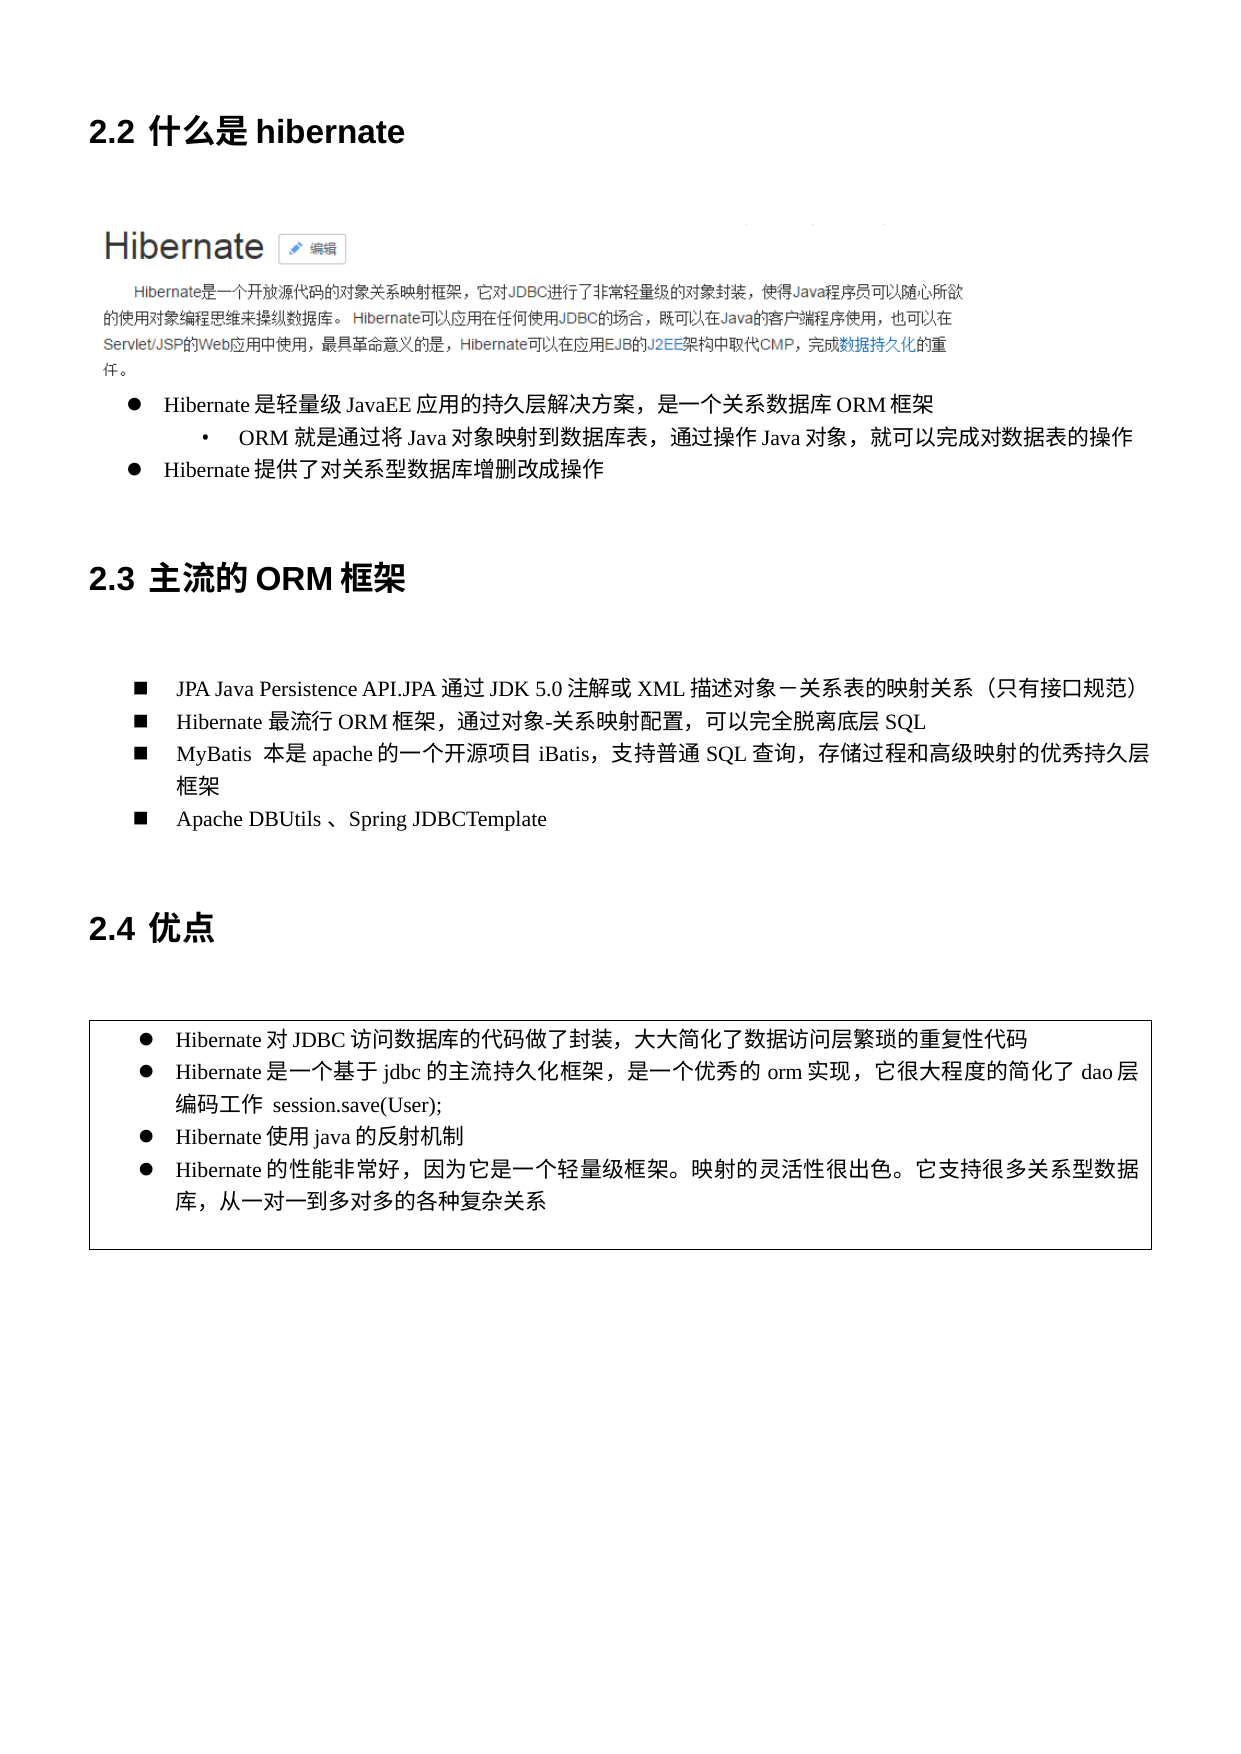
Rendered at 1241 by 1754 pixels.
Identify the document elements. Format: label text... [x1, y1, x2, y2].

list ORM 就是通过将Java对象映射到数据库表，通过操作Java对象，就可以完成对数据表的操作 [201, 419, 1152, 452]
subtitle 什么是hibernate [89, 97, 1152, 162]
list Hibernate是轻量级JavaEE应用的持久层解决方案，是一个关系数据库ORM框架 [126, 387, 1152, 419]
picture [88, 224, 969, 376]
subtitle 主流的ORM框架 [89, 544, 1152, 609]
table_header Hibernate对JDBC访问数据库的代码做了封装，大大简化了数据访问层繁琐的重复性代码 Hibernate是一个基于jdbc的主流持久化框架，是一个优秀的orm实现，它很大程度的简化了dao层编码工作 session.save(User); Hibernate使用java的反射机制 Hibernate的性能非常好，因为它是一个轻量级框架。映射的灵活性很出色。它支持很多关系型数据库，从一对一到多对多的各种复杂关系 [90, 1021, 1151, 1249]
list JPA Java Persistence API.JPA通过JDK 5.0注解或XML描述对象－关系表的映射关系（只有接口规范） [132, 671, 1152, 703]
subtitle 优点 [89, 893, 1152, 958]
list Hibernate 最流行ORM框架，通过对象-关系映射配置，可以完全脱离底层SQL [132, 703, 1152, 736]
list MyBatis 本是apache的一个开源项目 iBatis，支持普通 SQL查询，存储过程和高级映射的优秀持久层框架 [132, 736, 1152, 801]
list Hibernate提供了对关系型数据库增删改成操作 [126, 452, 1152, 484]
list Apache DBUtils 、Spring JDBCTemplate [132, 801, 1152, 833]
